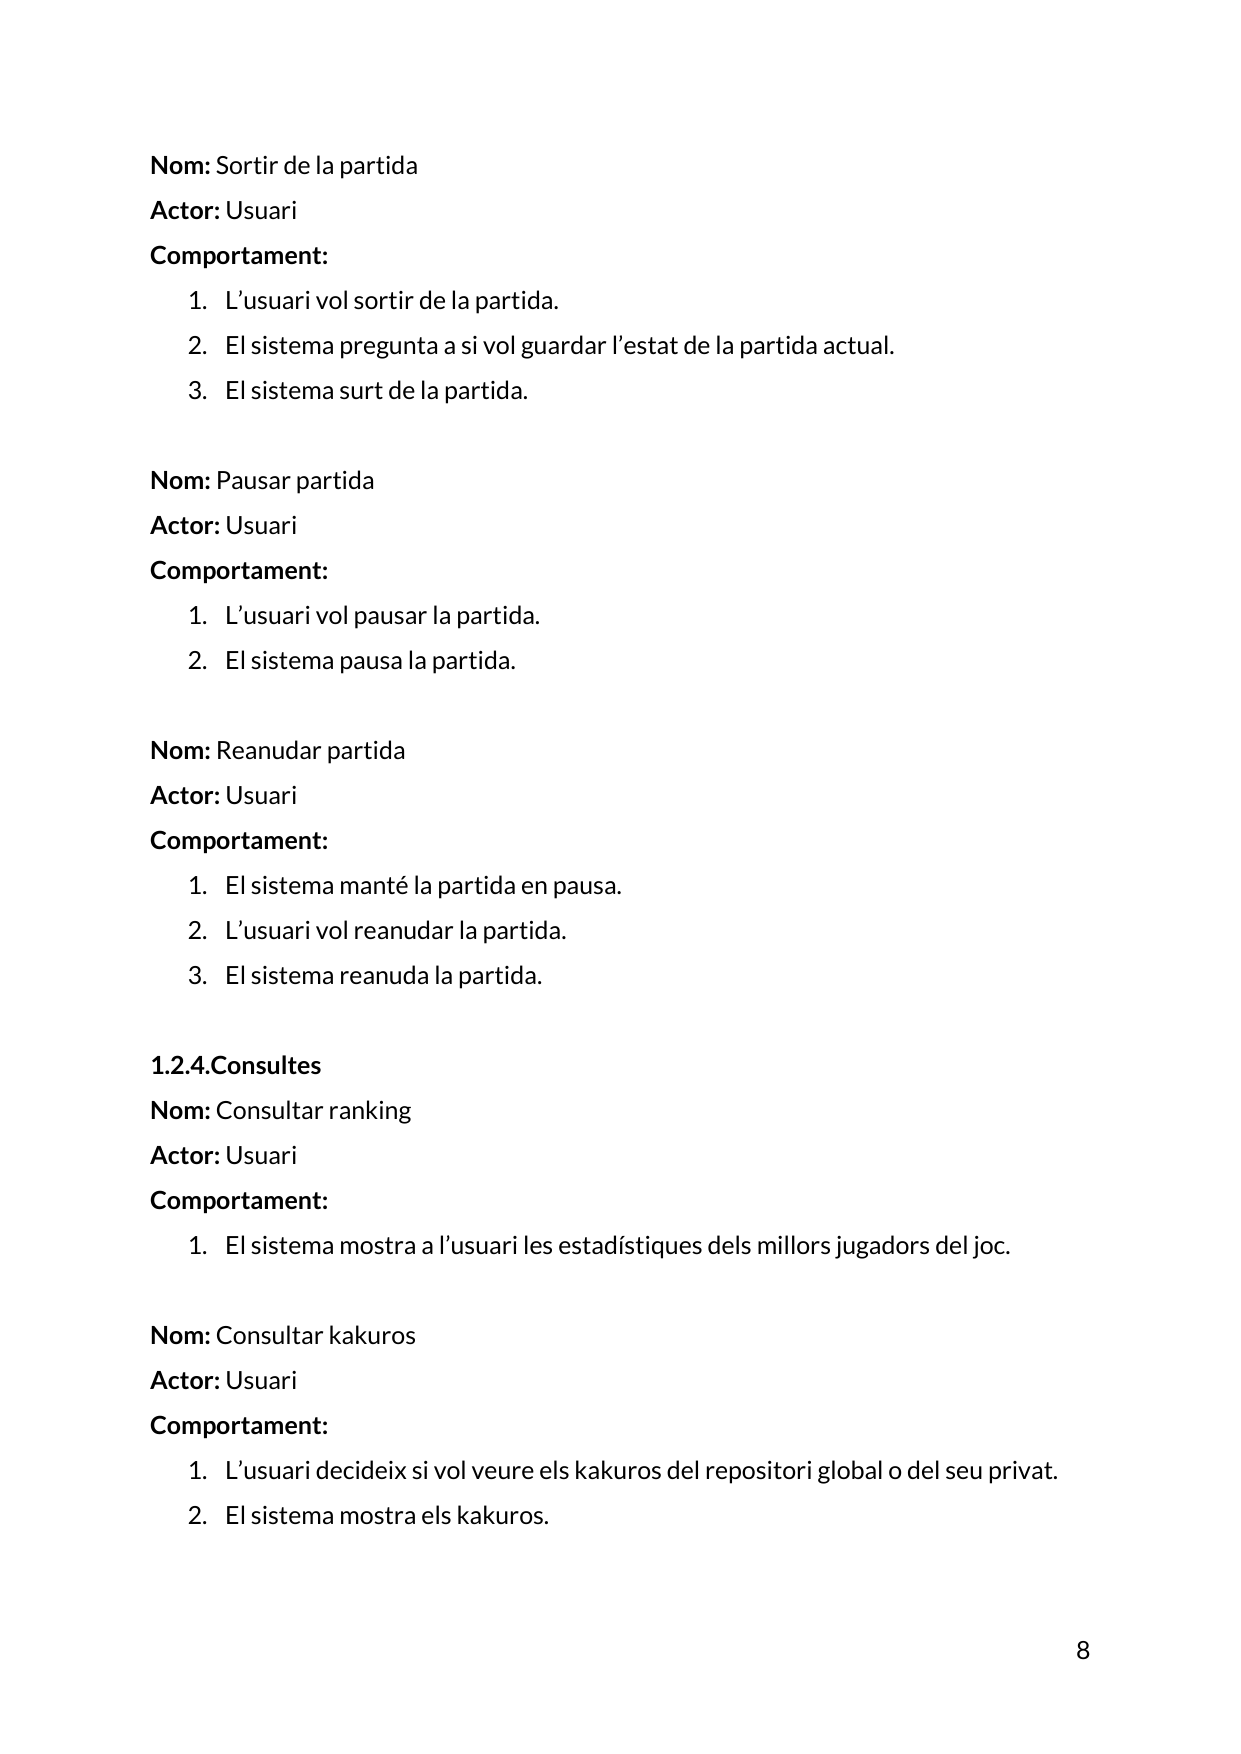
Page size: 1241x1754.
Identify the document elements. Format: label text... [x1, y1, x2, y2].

text Comportament: [150, 555, 1090, 585]
text Actor: Usuari [150, 510, 1090, 540]
text Nom: Consultar kakuros [150, 1320, 1090, 1350]
text Actor: Usuari [150, 780, 1090, 810]
text Nom: Pausar partida [150, 465, 1090, 495]
list El sistema mostra a l’usuari les estadístiques dels millors jugadors del joc. [187, 1230, 1090, 1260]
list El sistema mostra els kakuros. [187, 1500, 1090, 1530]
text Nom: Reanudar partida [150, 735, 1090, 765]
list El sistema surt de la partida. [187, 375, 1090, 405]
text Actor: Usuari [150, 1365, 1090, 1395]
text Nom: Sortir de la partida [150, 150, 1090, 180]
text Comportament: [150, 240, 1090, 270]
text Comportament: [150, 1410, 1090, 1440]
list El sistema pausa la partida. [187, 645, 1090, 675]
list L’usuari decideix si vol veure els kakuros del repositori global o del seu privat. [187, 1455, 1090, 1485]
list L’usuari vol sortir de la partida. [187, 285, 1090, 315]
list L’usuari vol reanudar la partida. [187, 915, 1090, 945]
text Comportament: [150, 1185, 1090, 1215]
text Actor: Usuari [150, 1140, 1090, 1170]
subtitle 1.2.4.Consultes [150, 1050, 1090, 1080]
list El sistema reanuda la partida. [187, 960, 1090, 990]
list El sistema manté la partida en pausa. [187, 870, 1090, 900]
text Actor: Usuari [150, 195, 1090, 225]
text Nom: Consultar ranking [150, 1095, 1090, 1125]
list L’usuari vol pausar la partida. [187, 600, 1090, 630]
text Comportament: [150, 825, 1090, 855]
list El sistema pregunta a si vol guardar l’estat de la partida actual. [187, 330, 1090, 360]
